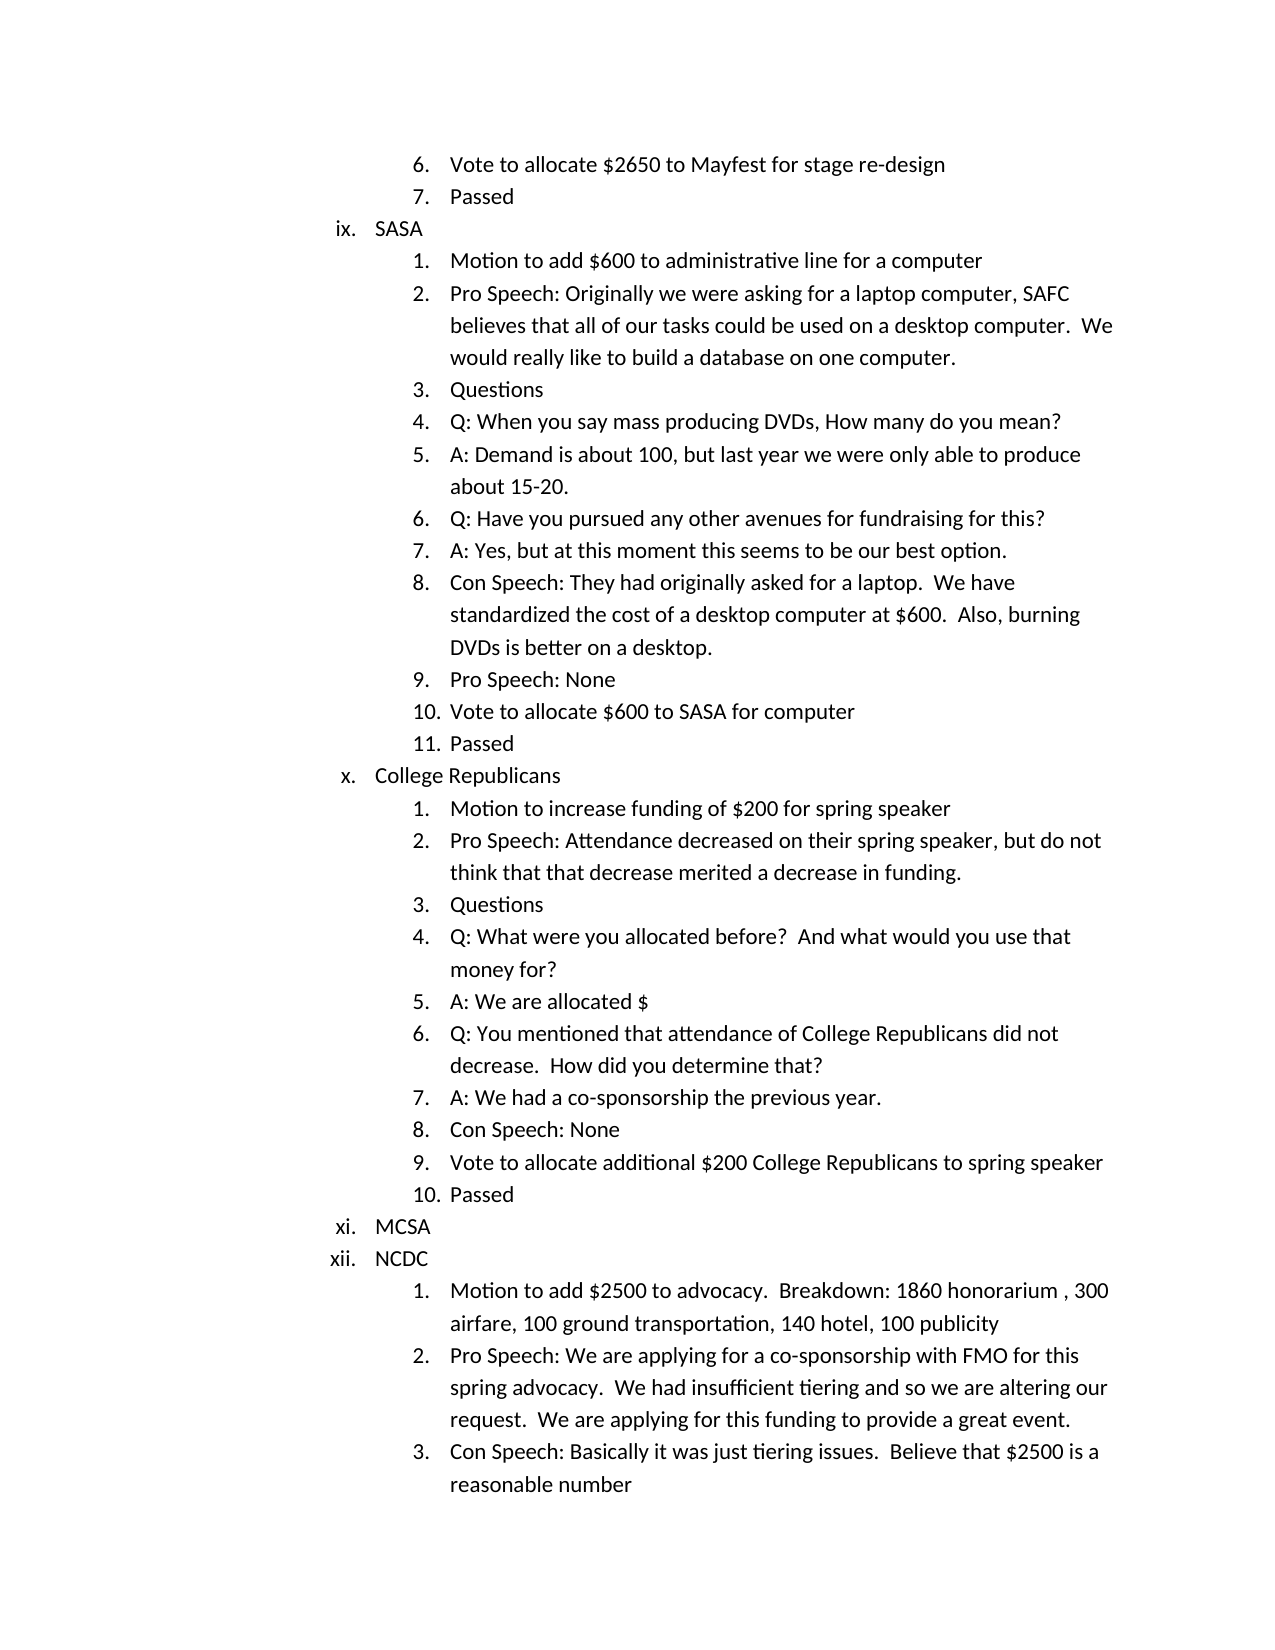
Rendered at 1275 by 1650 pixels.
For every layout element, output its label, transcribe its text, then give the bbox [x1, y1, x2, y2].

list Passed [412, 182, 1125, 210]
list A: We are allocated $ [412, 987, 1125, 1015]
list Motion to add $2500 to advocacy. Breakdown: 1860 honorarium , 300 airfare, 100 ground transportation, 140 hotel, 100 publicity [412, 1277, 1125, 1337]
list NCDC [356, 1244, 1125, 1272]
list Con Speech: They had originally asked for a laptop. We have standardized the cost of a desktop computer at $600. Also, burning DVDs is better on a desktop. [412, 568, 1125, 661]
list Q: What were you allocated before? And what would you use that money for? [412, 922, 1125, 983]
list Pro Speech: We are applying for a co-sponsorship with FMO for this spring advocacy. We had insufficient tiering and so we are altering our request. We are applying for this funding to provide a great event. [412, 1341, 1125, 1433]
list Q: You mentioned that attendance of College Republicans did not decrease. How did you determine that? [412, 1019, 1125, 1079]
list Pro Speech: None [412, 665, 1125, 693]
list Vote to allocate additional $200 College Republicans to spring speaker [412, 1148, 1125, 1176]
list A: We had a co-sponsorship the previous year. [412, 1083, 1125, 1111]
list Questions [412, 890, 1125, 918]
list A: Yes, but at this moment this seems to be our best option. [412, 536, 1125, 564]
list Pro Speech: Attendance decreased on their spring speaker, but do not think that that decrease merited a decrease in funding. [412, 826, 1125, 886]
list Passed [412, 1180, 1125, 1208]
list Con Speech: Basically it was just tiering issues. Believe that $2500 is a reasonable number [412, 1437, 1125, 1498]
list Motion to increase funding of $200 for spring speaker [412, 794, 1125, 822]
list Passed [412, 729, 1125, 757]
list Pro Speech: Originally we were asking for a laptop computer, SAFC believes that all of our tasks could be used on a desktop computer. We would really like to build a database on one computer. [412, 279, 1125, 371]
list MCSA [356, 1212, 1125, 1240]
list Questions [412, 375, 1125, 403]
list Q: Have you pursued any other avenues for fundraising for this? [412, 504, 1125, 532]
list Motion to add $600 to administrative line for a computer [412, 247, 1125, 274]
list Vote to allocate $600 to SASA for computer [412, 697, 1125, 725]
list A: Demand is about 100, but last year we were only able to produce about 15-20. [412, 440, 1125, 500]
list Q: When you say mass producing DVDs, How many do you mean? [412, 407, 1125, 436]
list Con Speech: None [412, 1116, 1125, 1144]
list Vote to allocate $2650 to Mayfest for stage re-design [412, 150, 1125, 178]
list College Republicans [356, 762, 1125, 789]
list SASA [356, 214, 1125, 242]
